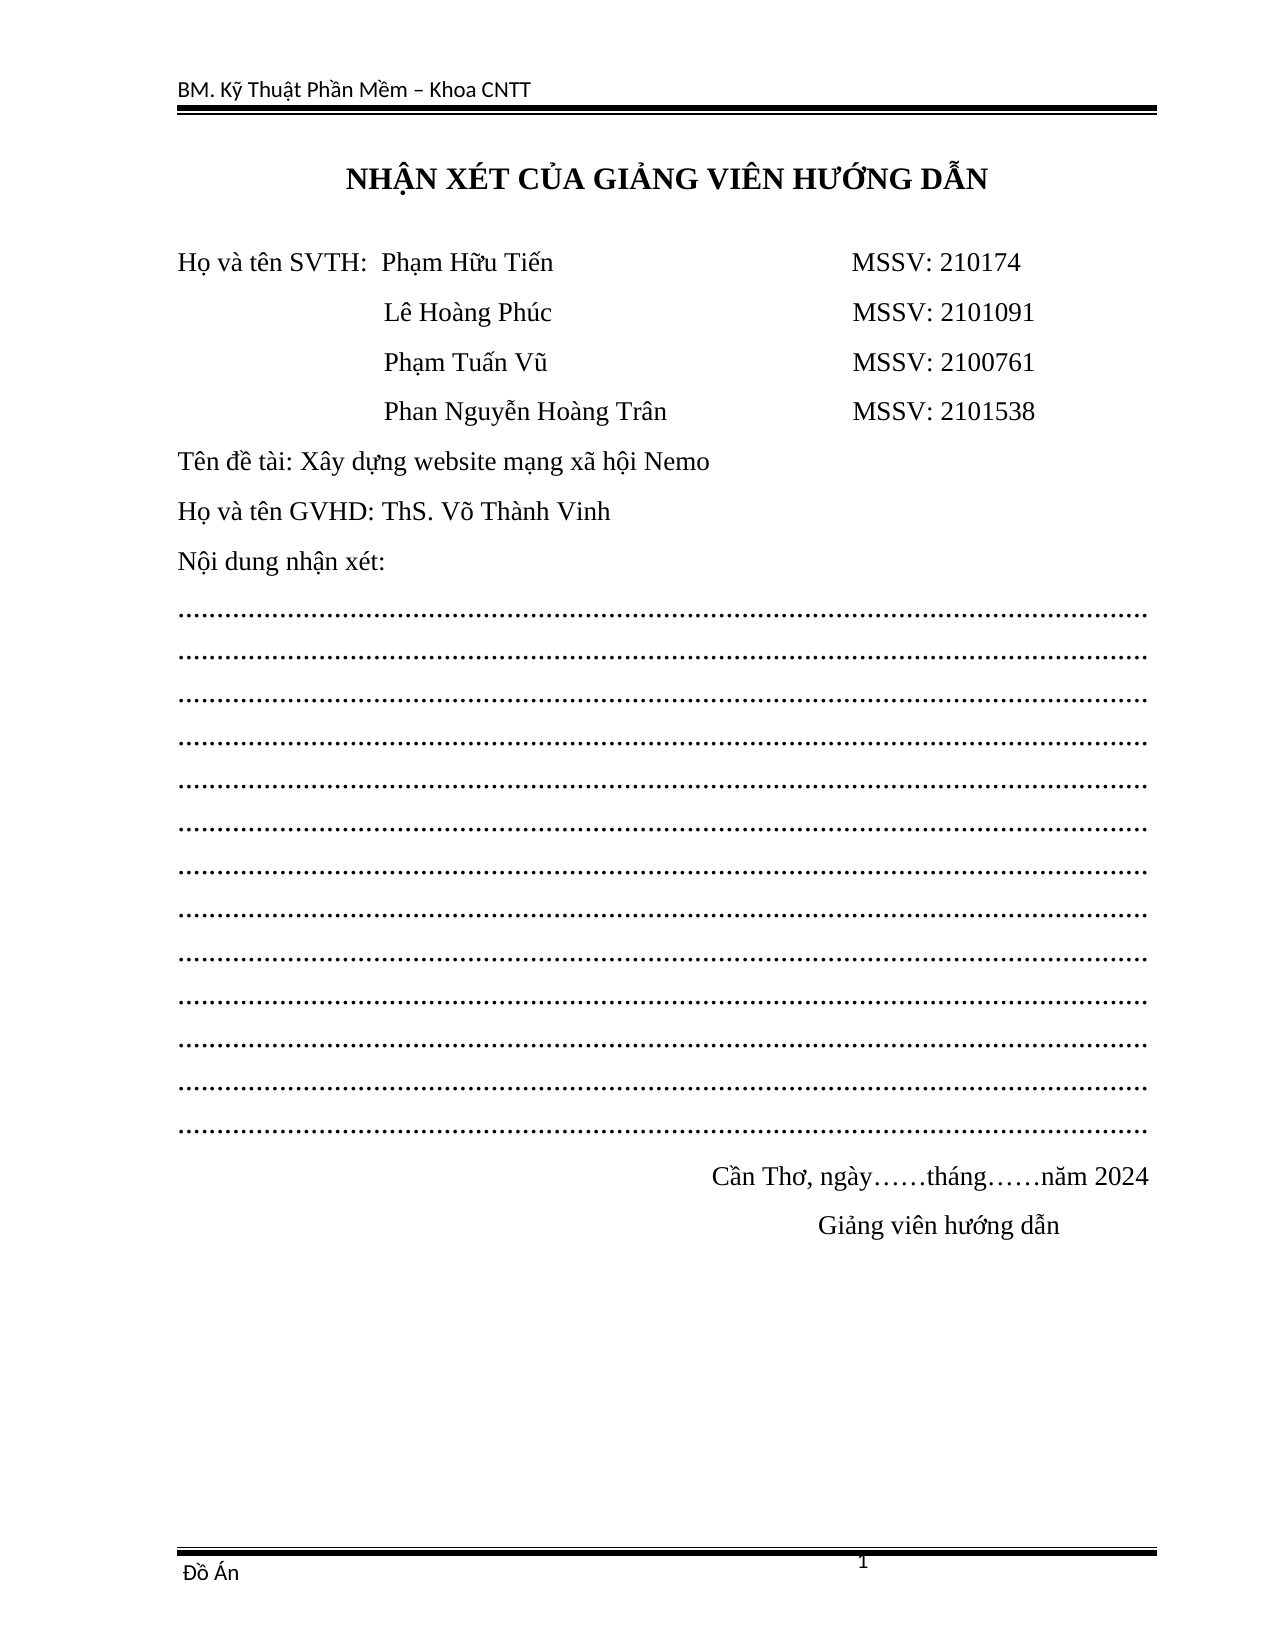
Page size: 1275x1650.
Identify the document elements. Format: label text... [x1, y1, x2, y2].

text Họ và tên SVTH: Phạm Hữu Tiến MSSV: 210174 [177, 246, 1152, 277]
text Giảng viên hướng dẫn [177, 1209, 1157, 1240]
text Cần Thơ, ngày……tháng……năm 2024 [177, 1160, 1160, 1191]
text Nội dung nhận xét: [177, 545, 656, 576]
text NHẬN XÉT CỦA GIẢNG VIÊN HƯỚNG DẪN [177, 160, 1157, 196]
text Tên đề tài: Xây dựng website mạng xã hội Nemo [177, 445, 1157, 476]
text Họ và tên GVHD: ThS. Võ Thành Vinh [177, 495, 656, 526]
text Phạm Tuấn Vũ MSSV: 2100761 [177, 346, 1152, 377]
text Phan Nguyễn Hoàng Trân MSSV: 2101538 [177, 396, 1152, 427]
text Lê Hoàng Phúc MSSV: 2101091 [177, 296, 1152, 327]
